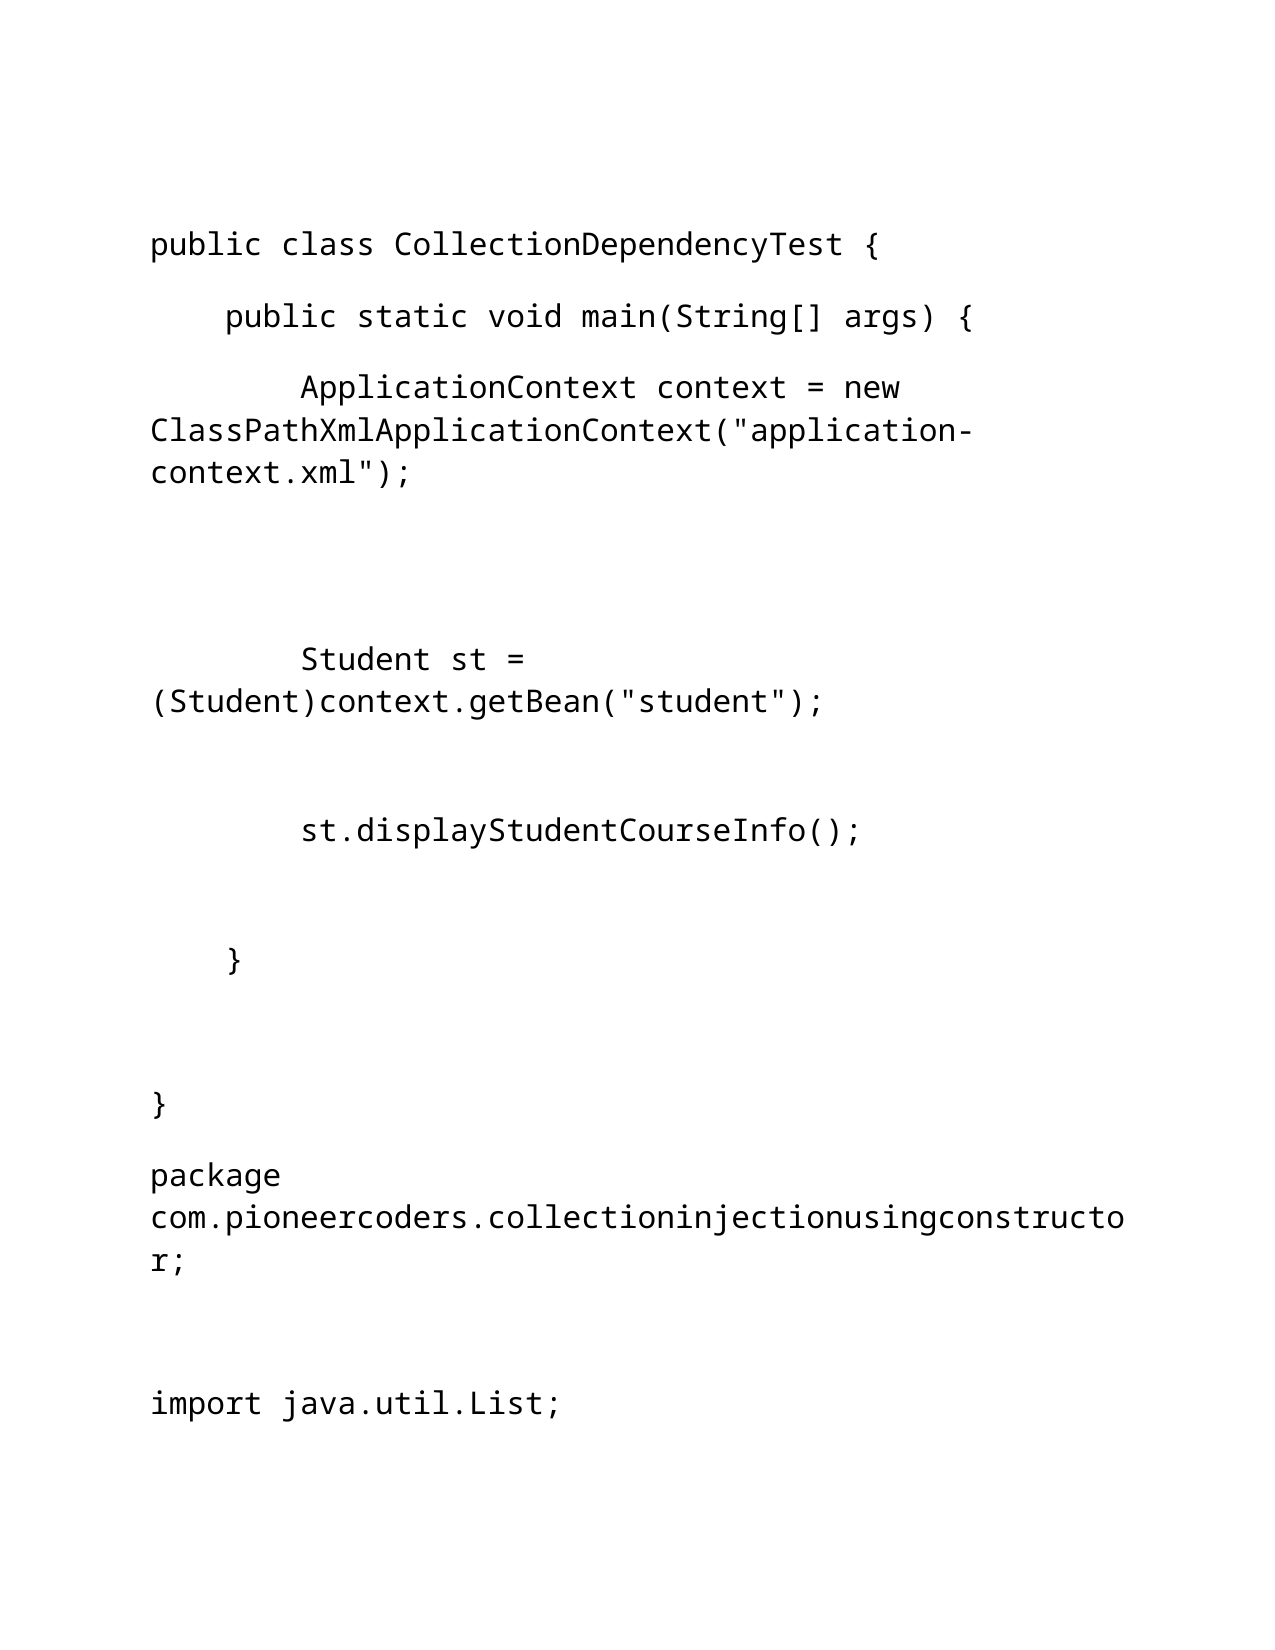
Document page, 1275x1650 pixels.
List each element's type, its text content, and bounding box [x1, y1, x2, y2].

text public static void main(String[] args) { [150, 293, 1125, 336]
text ApplicationContext context = new ClassPathXmlApplicationContext("application-context.xml"); [150, 365, 1125, 493]
text package com.pioneercoders.collectioninjectionusingconstructor; [150, 1152, 1125, 1280]
text Student st = (Student)context.getBean("student"); [150, 637, 1125, 722]
text } [150, 1081, 1125, 1123]
text public class CollectionDependencyTest { [150, 222, 1125, 264]
text } [150, 937, 1125, 980]
text st.displayStudentCourseInfo(); [150, 808, 1125, 851]
text import java.util.List; [150, 1381, 1125, 1424]
